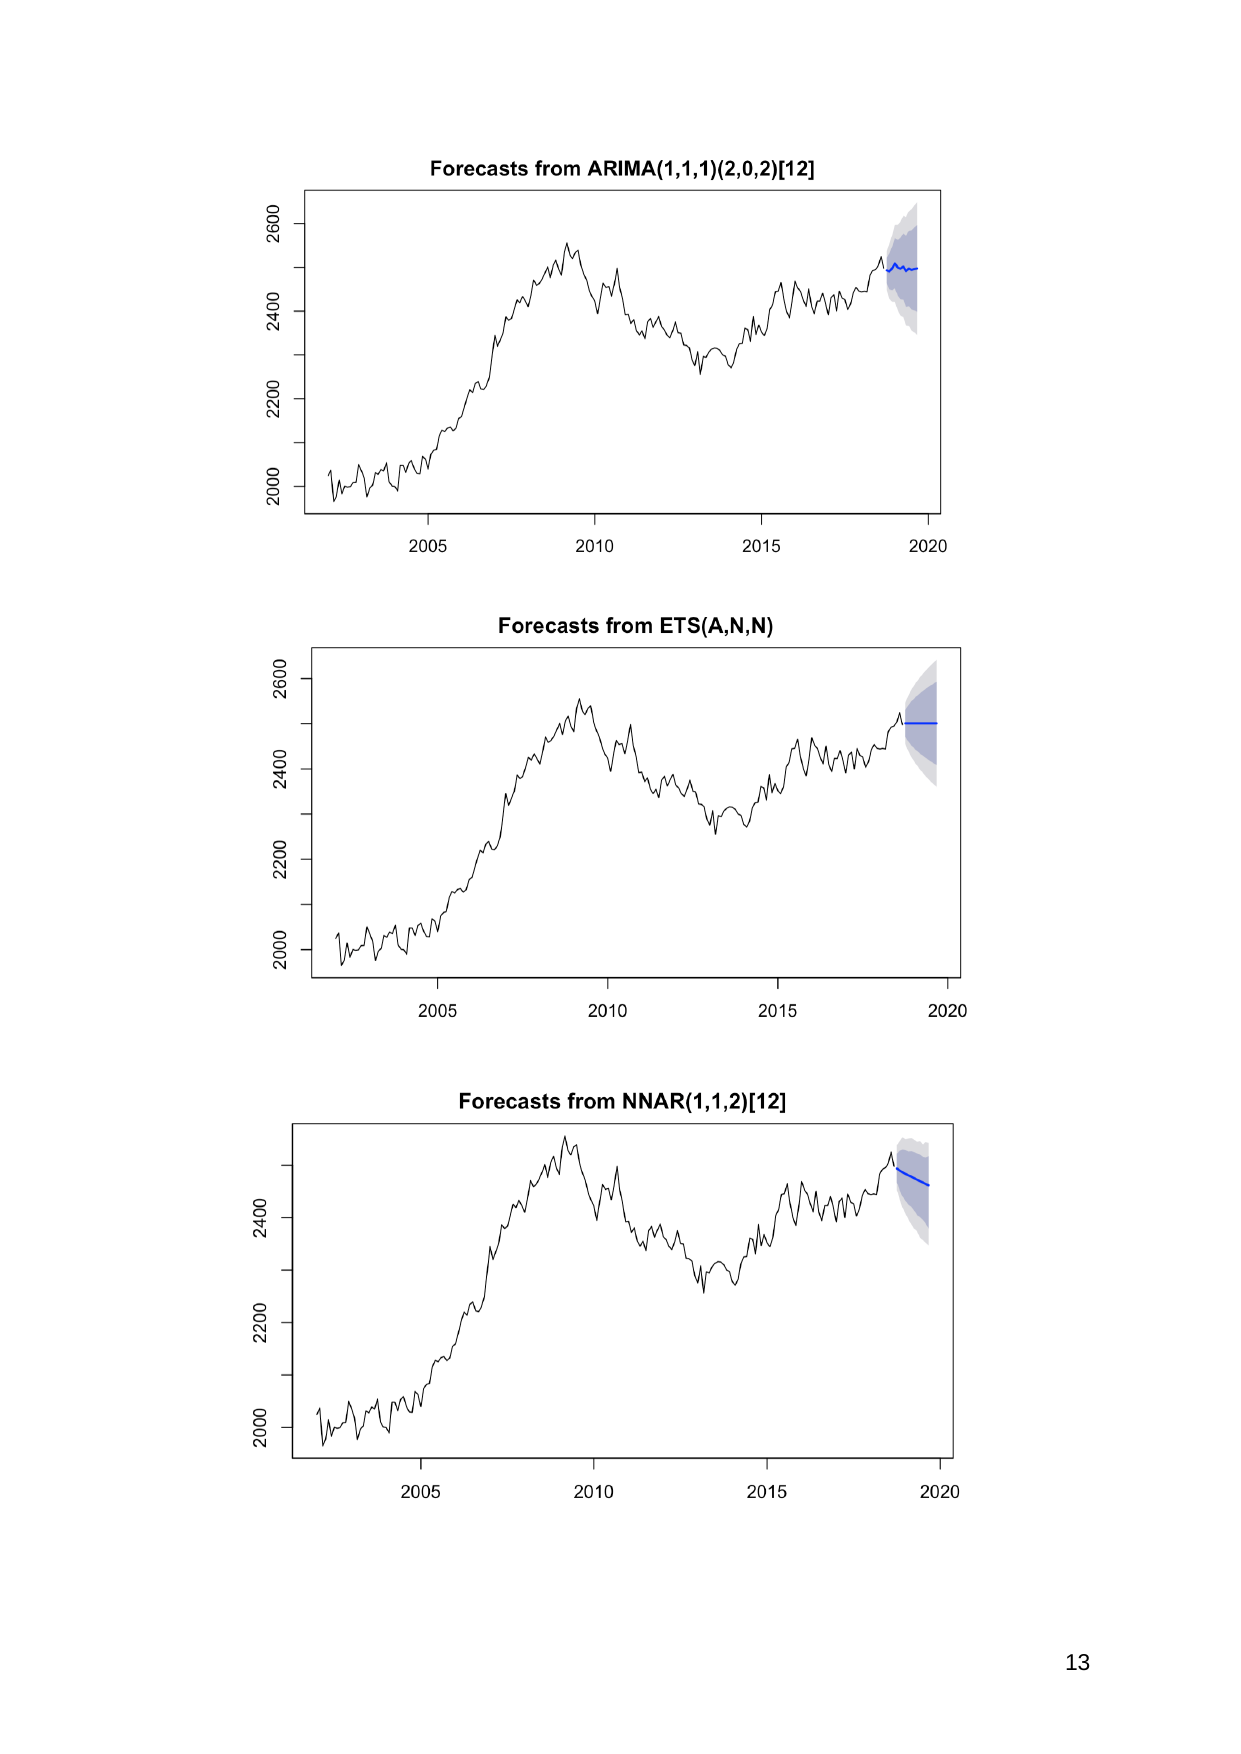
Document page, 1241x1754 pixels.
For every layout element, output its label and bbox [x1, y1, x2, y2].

picture [252, 150, 989, 575]
picture [237, 590, 1003, 1048]
picture [231, 1064, 1010, 1542]
